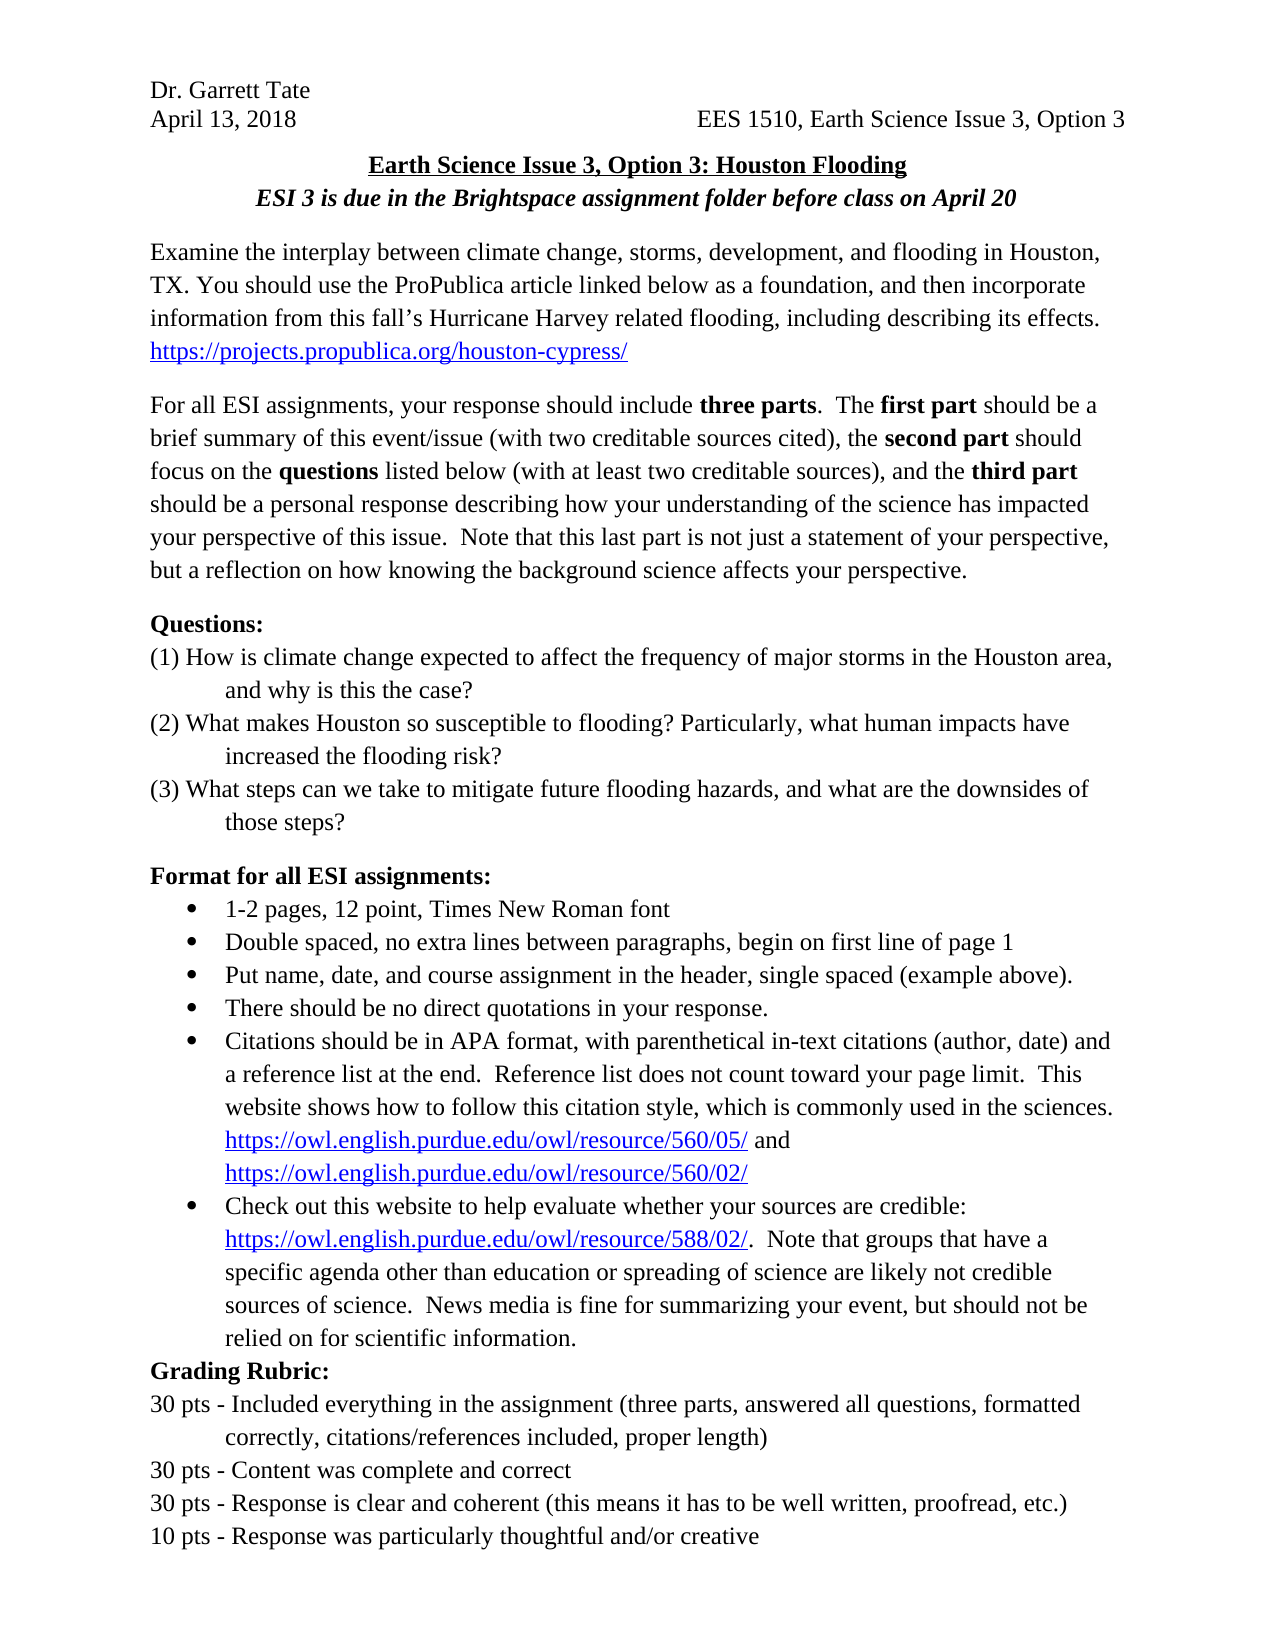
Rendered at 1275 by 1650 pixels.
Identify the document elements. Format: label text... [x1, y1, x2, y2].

text ESI 3 is due in the Brightspace assignment folder before class on April 20 [150, 183, 1125, 212]
text 30 pts - Included everything in the assignment (three parts, answered all questions, formatted correctly, citations/references included, proper length) [150, 1389, 1125, 1451]
text https://projects.propublica.org/houston-cypress/ [150, 336, 1125, 365]
text 30 pts - Response is clear and coherent (this means it has to be well written, proofread, etc.) [150, 1488, 1125, 1517]
list Check out this website to help evaluate whether your sources are credible: https://owl.english.purdue.edu/owl/resource/588/02/. Note that groups that have a specific agenda other than education or spreading of science are likely not credible sources of science. News media is fine for summarizing your event, but should not be relied on for scientific information. [187, 1191, 1125, 1352]
text Earth Science Issue 3, Option 3: Houston Flooding [150, 150, 1125, 179]
text 30 pts - Content was complete and correct [150, 1455, 1125, 1484]
text (1) How is climate change expected to affect the frequency of major storms in the Houston area, and why is this the case? [150, 642, 1125, 703]
text Format for all ESI assignments: [150, 861, 1125, 889]
list There should be no direct quotations in your response. [187, 993, 1125, 1022]
text Examine the interplay between climate change, storms, development, and flooding in Houston, TX. You should use the ProPublica article linked below as a foundation, and then incorporate information from this fall’s Hurricane Harvey related flooding, including describing its effects. [150, 237, 1125, 332]
list Put name, date, and course assignment in the header, single spaced (example above). [187, 960, 1125, 988]
text Questions: [150, 609, 1125, 637]
list 1-2 pages, 12 point, Times New Roman font [187, 894, 1125, 922]
text (2) What makes Houston so susceptible to flooding? Particularly, what human impacts have increased the flooding risk? [150, 708, 1125, 769]
text Grading Rubric: [150, 1356, 1125, 1385]
text 10 pts - Response was particularly thoughtful and/or creative [150, 1521, 1125, 1550]
list Double spaced, no extra lines between paragraphs, begin on first line of page 1 [187, 927, 1125, 956]
text (3) What steps can we take to mitigate future flooding hazards, and what are the downsides of those steps? [150, 774, 1125, 836]
list Citations should be in APA format, with parenthetical in-text citations (author, date) and a reference list at the end. Reference list does not count toward your page limit. This website shows how to follow this citation style, which is commonly used in the sciences. https://owl.english.purdue.edu/owl/resource/560/05/ and https://owl.english.purdue.edu/owl/resource/560/02/ [187, 1026, 1125, 1187]
text For all ESI assignments, your response should include three parts. The first part should be a brief summary of this event/issue (with two creditable sources cited), the second part should focus on the questions listed below (with at least two creditable sources), and the third part should be a personal response describing how your understanding of the science has impacted your perspective of this issue. Note that this last part is not just a statement of your perspective, but a reflection on how knowing the background science affects your perspective. [150, 390, 1125, 584]
